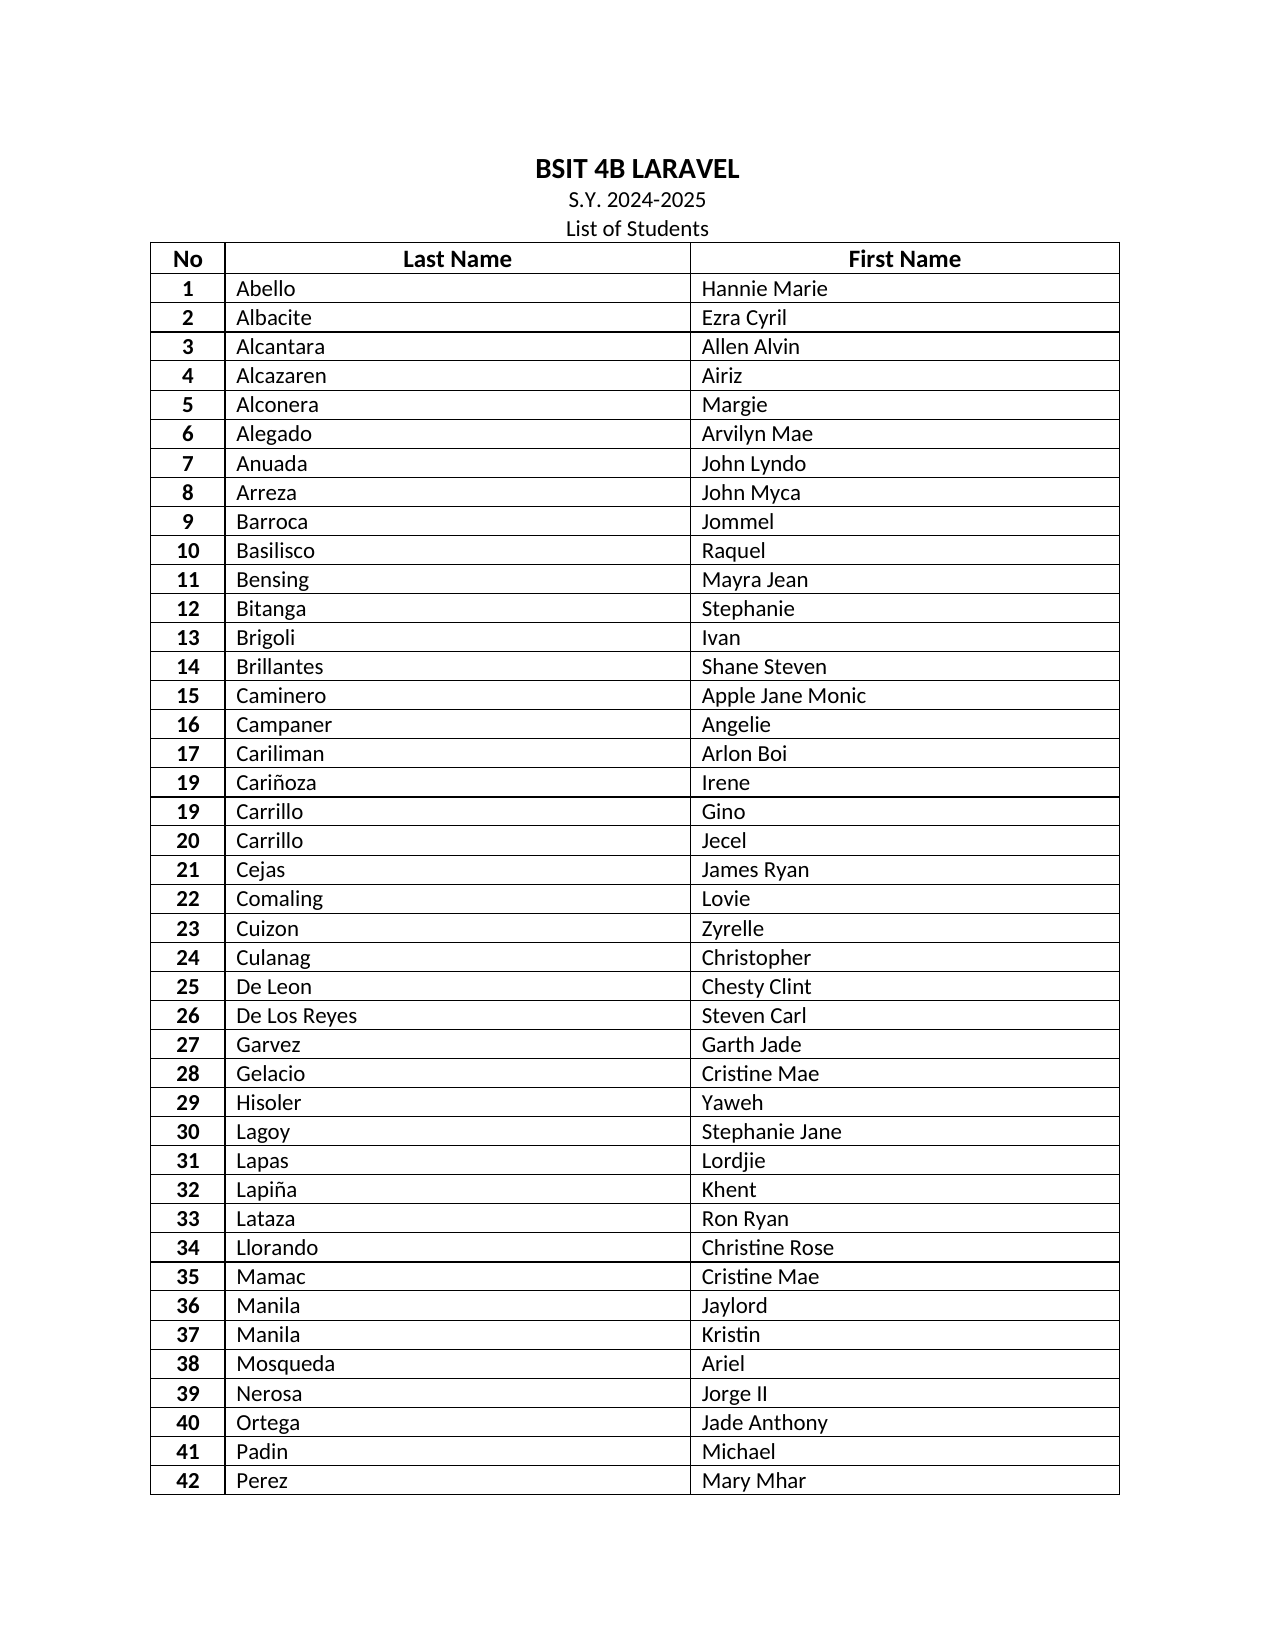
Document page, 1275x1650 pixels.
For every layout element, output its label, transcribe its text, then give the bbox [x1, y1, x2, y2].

table_cell Alcazaren [226, 361, 690, 389]
table_cell John Lyndo [691, 449, 1119, 477]
table_cell 33 [151, 1204, 224, 1232]
table_cell Ortega [226, 1408, 690, 1436]
table_cell Mayra Jean [691, 565, 1119, 593]
table_cell 5 [151, 391, 224, 418]
table_cell 19 [151, 768, 224, 796]
table_cell Yaweh [691, 1088, 1119, 1116]
table_cell 8 [151, 478, 224, 506]
table_cell 12 [151, 594, 224, 622]
table_cell Khent [691, 1175, 1119, 1203]
table_cell 7 [151, 449, 224, 477]
table_cell James Ryan [691, 856, 1119, 883]
text S.Y. 2024-2025 [150, 186, 1125, 214]
table_cell Carrillo [226, 798, 690, 825]
table_cell Chesty Clint [691, 972, 1119, 1000]
table_cell 32 [151, 1175, 224, 1203]
table_cell 11 [151, 565, 224, 593]
table_cell Stephanie Jane [691, 1117, 1119, 1145]
table_cell Lapas [226, 1146, 690, 1174]
table_cell Ivan [691, 623, 1119, 651]
table_cell Gino [691, 798, 1119, 825]
table_header Last Name [226, 243, 690, 273]
table_cell Lataza [226, 1204, 690, 1232]
table_cell 20 [151, 826, 224, 854]
table_cell 34 [151, 1233, 224, 1261]
table_cell Alconera [226, 391, 690, 418]
table_cell 17 [151, 739, 224, 767]
table_cell Manila [226, 1291, 690, 1319]
table_cell 38 [151, 1350, 224, 1378]
table_cell 16 [151, 710, 224, 738]
table_cell Lagoy [226, 1117, 690, 1145]
table_cell Albacite [226, 303, 690, 331]
table_header First Name [691, 243, 1119, 273]
table_cell Apple Jane Monic [691, 681, 1119, 709]
table_cell Jade Anthony [691, 1408, 1119, 1436]
table_cell 10 [151, 536, 224, 564]
table_cell Arvilyn Mae [691, 420, 1119, 448]
table_cell Mosqueda [226, 1350, 690, 1378]
table_cell Lordjie [691, 1146, 1119, 1174]
table_cell 25 [151, 972, 224, 1000]
table_cell 42 [151, 1466, 224, 1494]
table_cell Raquel [691, 536, 1119, 564]
table_cell Irene [691, 768, 1119, 796]
table_cell Perez [226, 1466, 690, 1494]
table_cell Cejas [226, 856, 690, 883]
table_cell Anuada [226, 449, 690, 477]
table_cell Kristin [691, 1321, 1119, 1348]
table_cell Margie [691, 391, 1119, 418]
table_cell 26 [151, 1001, 224, 1029]
table_cell Ron Ryan [691, 1204, 1119, 1232]
table_cell 29 [151, 1088, 224, 1116]
table_cell Garth Jade [691, 1030, 1119, 1058]
table_cell Abello [226, 274, 690, 302]
table_cell 41 [151, 1437, 224, 1465]
table_cell Campaner [226, 710, 690, 738]
table_cell Shane Steven [691, 652, 1119, 680]
table_cell Hisoler [226, 1088, 690, 1116]
table_cell 19 [151, 798, 224, 825]
table_cell Nerosa [226, 1379, 690, 1407]
table_cell Alegado [226, 420, 690, 448]
table_cell Ezra Cyril [691, 303, 1119, 331]
table_cell Barroca [226, 507, 690, 535]
table_cell 15 [151, 681, 224, 709]
table_cell Michael [691, 1437, 1119, 1465]
table_cell 6 [151, 420, 224, 448]
table_cell Ariel [691, 1350, 1119, 1378]
table_cell Bensing [226, 565, 690, 593]
table_cell 2 [151, 303, 224, 331]
table_cell Arreza [226, 478, 690, 506]
text List of Students [150, 214, 1125, 242]
table_cell 4 [151, 361, 224, 389]
table_cell Cristine Mae [691, 1263, 1119, 1290]
table_cell Christopher [691, 943, 1119, 971]
table_cell 30 [151, 1117, 224, 1145]
table_cell 36 [151, 1291, 224, 1319]
table_cell De Leon [226, 972, 690, 1000]
table_cell 28 [151, 1059, 224, 1087]
table_cell De Los Reyes [226, 1001, 690, 1029]
table_cell 39 [151, 1379, 224, 1407]
table_cell Garvez [226, 1030, 690, 1058]
table_cell Comaling [226, 885, 690, 913]
table_cell Christine Rose [691, 1233, 1119, 1261]
table_cell Brillantes [226, 652, 690, 680]
table_cell Airiz [691, 361, 1119, 389]
table_cell Llorando [226, 1233, 690, 1261]
table_cell John Myca [691, 478, 1119, 506]
table_cell Bitanga [226, 594, 690, 622]
table_cell 40 [151, 1408, 224, 1436]
table_cell 3 [151, 333, 224, 360]
table_cell Brigoli [226, 623, 690, 651]
table_cell Culanag [226, 943, 690, 971]
table_header No [151, 243, 224, 273]
table_cell Jommel [691, 507, 1119, 535]
table_cell Allen Alvin [691, 333, 1119, 360]
table_cell Stephanie [691, 594, 1119, 622]
table_cell 1 [151, 274, 224, 302]
table_cell 14 [151, 652, 224, 680]
table_cell 9 [151, 507, 224, 535]
table_cell 22 [151, 885, 224, 913]
table_cell Mamac [226, 1263, 690, 1290]
table_cell 35 [151, 1263, 224, 1290]
table_cell Angelie [691, 710, 1119, 738]
table_cell 21 [151, 856, 224, 883]
table_cell 37 [151, 1321, 224, 1348]
table_cell Cuizon [226, 914, 690, 942]
table_cell Jaylord [691, 1291, 1119, 1319]
table_cell Caminero [226, 681, 690, 709]
table_cell Manila [226, 1321, 690, 1348]
table_cell Padin [226, 1437, 690, 1465]
table_cell Zyrelle [691, 914, 1119, 942]
table_cell 24 [151, 943, 224, 971]
table_cell Steven Carl [691, 1001, 1119, 1029]
table_cell 27 [151, 1030, 224, 1058]
table_cell Carrillo [226, 826, 690, 854]
table_cell Jorge II [691, 1379, 1119, 1407]
table_cell Arlon Boi [691, 739, 1119, 767]
table_cell 31 [151, 1146, 224, 1174]
text BSIT 4B LARAVEL [150, 150, 1125, 186]
table_cell Lapiña [226, 1175, 690, 1203]
table_cell Gelacio [226, 1059, 690, 1087]
table_cell Cariñoza [226, 768, 690, 796]
table_cell Hannie Marie [691, 274, 1119, 302]
table_cell Cristine Mae [691, 1059, 1119, 1087]
table_cell 13 [151, 623, 224, 651]
table_cell Basilisco [226, 536, 690, 564]
table_cell Lovie [691, 885, 1119, 913]
table_cell Cariliman [226, 739, 690, 767]
table_cell Jecel [691, 826, 1119, 854]
table_cell 23 [151, 914, 224, 942]
table_cell Mary Mhar [691, 1466, 1119, 1494]
table_cell Alcantara [226, 333, 690, 360]
